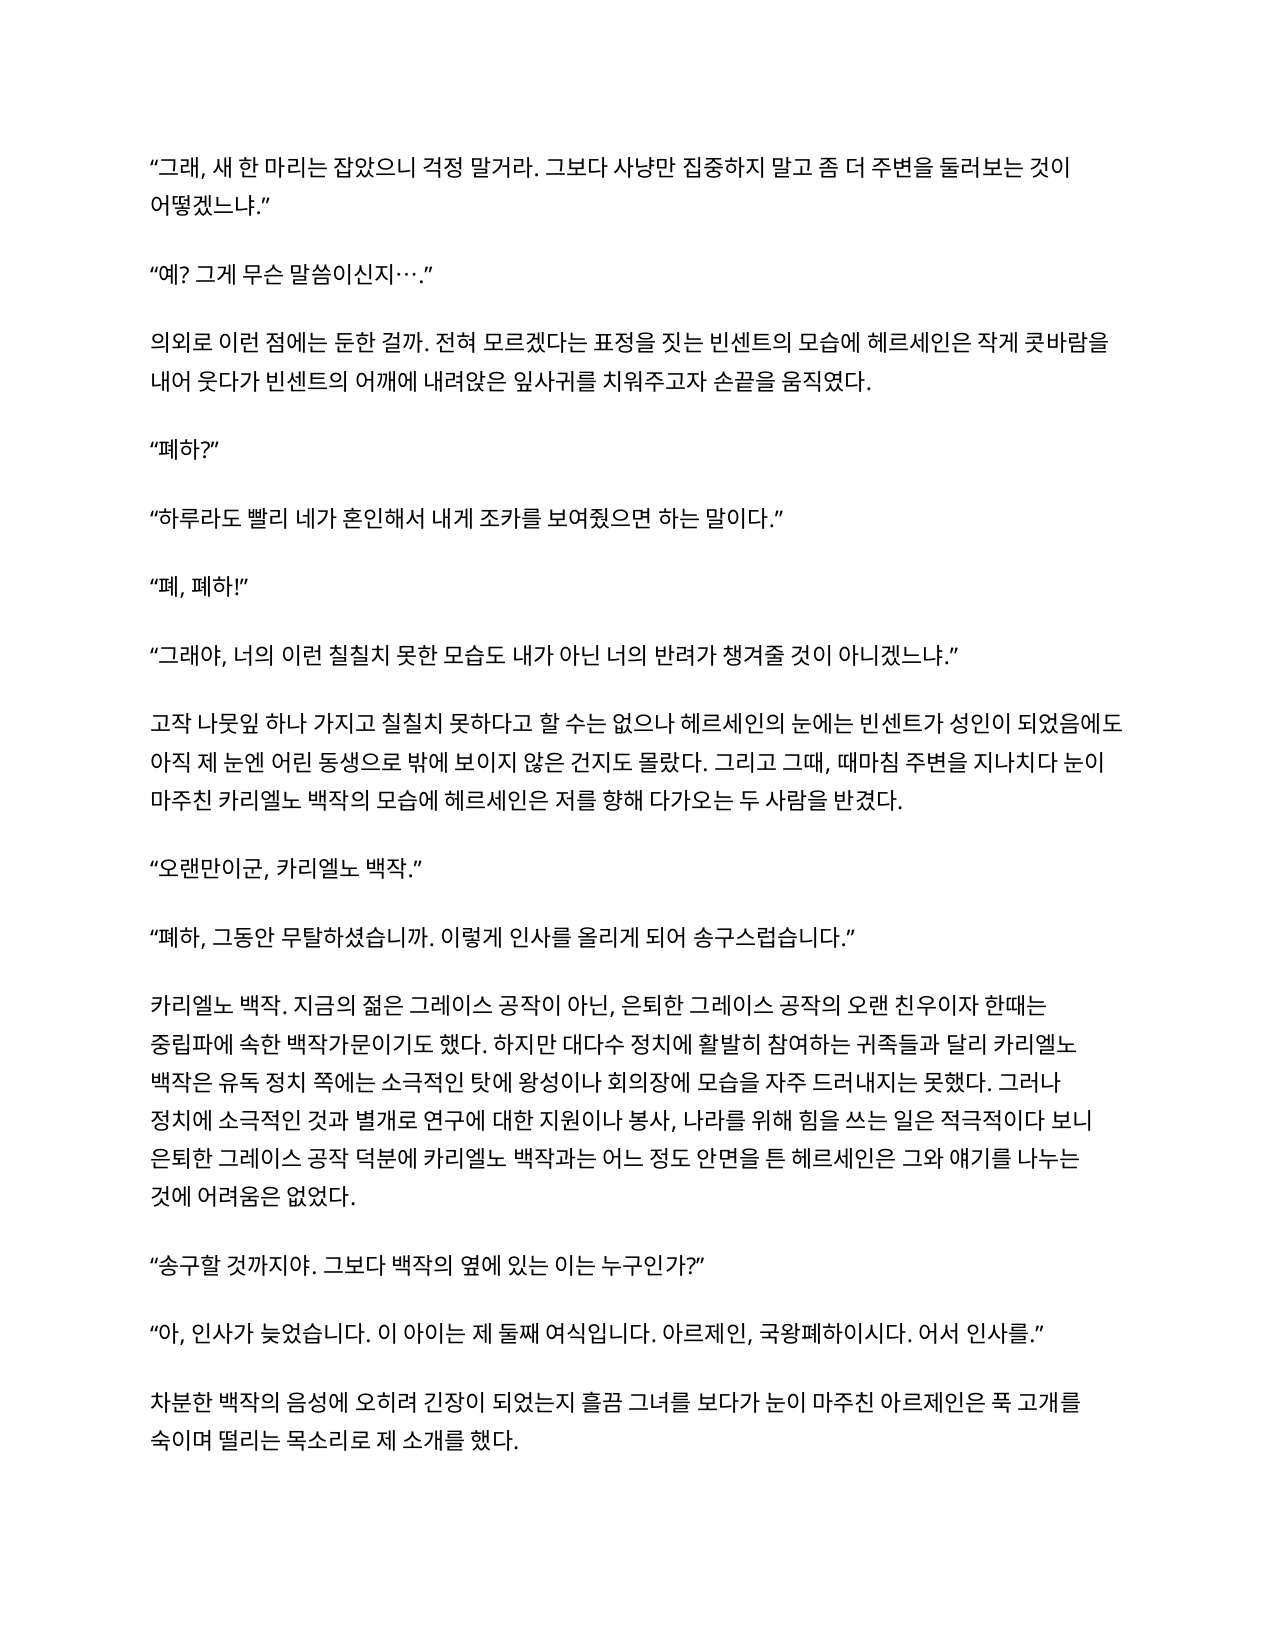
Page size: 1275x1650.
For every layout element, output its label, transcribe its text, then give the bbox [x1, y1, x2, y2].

text 카리엘노 백작. 지금의 젊은 그레이스 공작이 아닌, 은퇴한 그레이스 공작의 오랜 친우이자 한때는 중립파에 속한 백작가문이기도 했다. 하지만 대다수 정치에 활발히 참여하는 귀족들과 달리 카리엘노 백작은 유독 정치 쪽에는 소극적인 탓에 왕성이나 회의장에 모습을 자주 드러내지는 못했다. 그러나 정치에 소극적인 것과 별개로 연구에 대한 지원이나 봉사, 나라를 위해 힘을 쓰는 일은 적극적이다 보니 은퇴한 그레이스 공작 덕분에 카리엘노 백작과는 어느 정도 안면을 튼 헤르세인은 그와 얘기를 나누는 것에 어려움은 없었다. [150, 988, 1125, 1213]
text “아, 인사가 늦었습니다. 이 아이는 제 둘째 여식입니다. 아르제인, 국왕폐하이시다. 어서 인사를.” [150, 1316, 1125, 1350]
text “그래, 새 한 마리는 잡았으니 걱정 말거라. 그보다 사냥만 집중하지 말고 좀 더 주변을 둘러보는 것이 어떻겠느냐.” [150, 150, 1125, 222]
text “예? 그게 무슨 말씀이신지….” [150, 257, 1125, 290]
text “그래야, 너의 이런 칠칠치 못한 모습도 내가 아닌 너의 반려가 챙겨줄 것이 아니겠느냐.” [150, 638, 1125, 671]
text 차분한 백작의 음성에 오히려 긴장이 되었는지 흘끔 그녀를 보다가 눈이 마주친 아르제인은 푹 고개를 숙이며 떨리는 목소리로 제 소개를 했다. [150, 1385, 1125, 1456]
text “하루라도 빨리 네가 혼인해서 내게 조카를 보여줬으면 하는 말이다.” [150, 501, 1125, 534]
text “폐하, 그동안 무탈하셨습니까. 이렇게 인사를 올리게 되어 송구스럽습니다.” [150, 920, 1125, 953]
text “오랜만이군, 카리엘노 백작.” [150, 851, 1125, 884]
text 고작 나뭇잎 하나 가지고 칠칠치 못하다고 할 수는 없으나 헤르세인의 눈에는 빈센트가 성인이 되었음에도 아직 제 눈엔 어린 동생으로 밖에 보이지 않은 건지도 몰랐다. 그리고 그때, 때마침 주변을 지나치다 눈이 마주친 카리엘노 백작의 모습에 헤르세인은 저를 향해 다가오는 두 사람을 반겼다. [150, 706, 1125, 816]
text 의외로 이런 점에는 둔한 걸까. 전혀 모르겠다는 표정을 짓는 빈센트의 모습에 헤르세인은 작게 콧바람을 내어 웃다가 빈센트의 어깨에 내려앉은 잎사귀를 치워주고자 손끝을 움직였다. [150, 325, 1125, 397]
text “송구할 것까지야. 그보다 백작의 옆에 있는 이는 누구인가?” [150, 1248, 1125, 1281]
text “폐, 폐하!” [150, 569, 1125, 602]
text “폐하?” [150, 432, 1125, 465]
